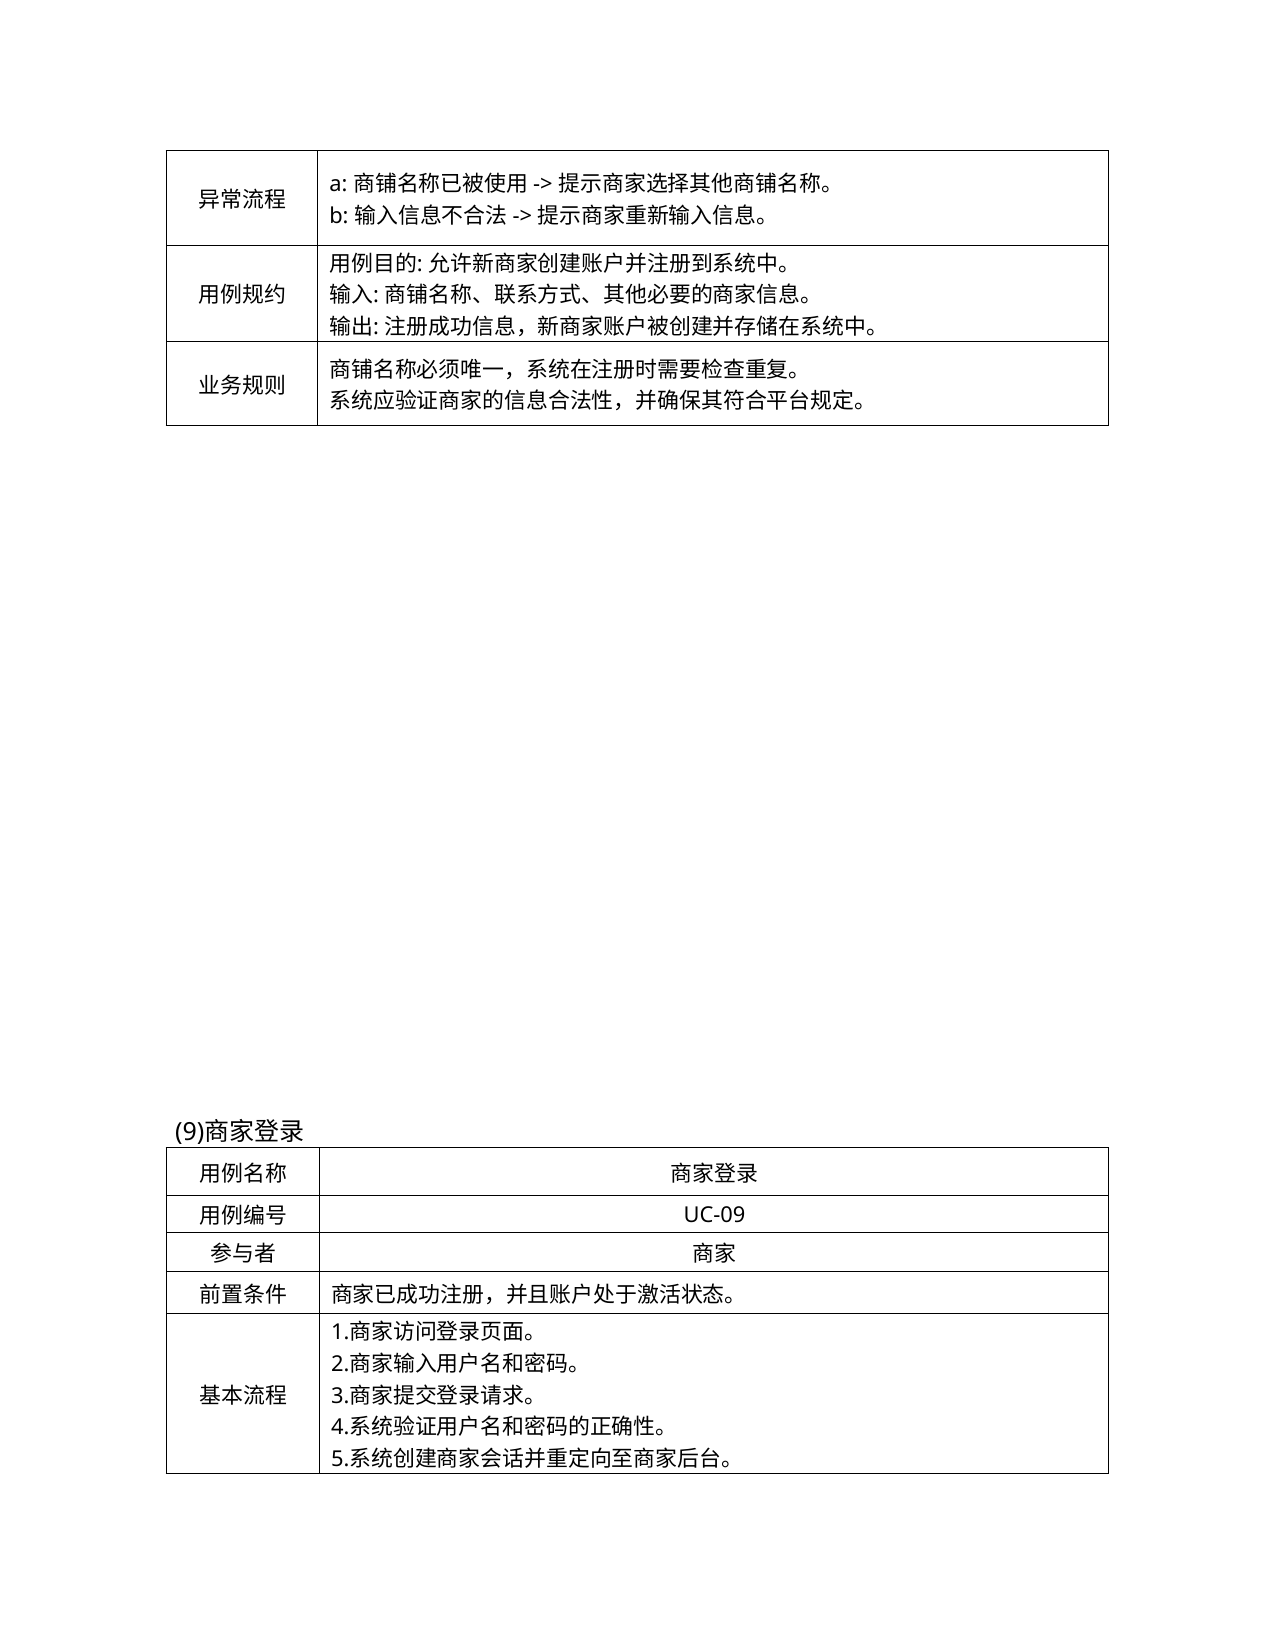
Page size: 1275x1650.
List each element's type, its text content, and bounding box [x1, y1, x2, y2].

table_cell 前置条件 [167, 1272, 319, 1313]
table_cell 商家 [320, 1233, 1108, 1271]
table_header 用例名称 [167, 1148, 319, 1195]
table_cell 异常流程 [167, 151, 317, 245]
table_cell 基本流程 [167, 1314, 319, 1473]
table_cell 商家已成功注册，并且账户处于激活状态。 [320, 1272, 1108, 1313]
table_cell 商铺名称必须唯一，系统在注册时需要检查重复。 系统应验证商家的信息合法性，并确保其符合平台规定。 [318, 342, 1108, 425]
table_cell 1.商家访问登录页面。 2.商家输入用户名和密码。 3.商家提交登录请求。 4.系统验证用户名和密码的正确性。 5.系统创建商家会话并重定向至商家后台。 [320, 1314, 1108, 1473]
table_cell 用例规约 [167, 246, 317, 341]
table_header 商家登录 [320, 1148, 1108, 1195]
table_cell 用例编号 [167, 1196, 319, 1232]
table_cell 用例目的: 允许新商家创建账户并注册到系统中。 输入: 商铺名称、联系方式、其他必要的商家信息。 输出: 注册成功信息，新商家账户被创建并存储在系统中。 [318, 246, 1108, 341]
table_cell a: 商铺名称已被使用 -> 提示商家选择其他商铺名称。 b: 输入信息不合法 -> 提示商家重新输入信息。 [318, 151, 1108, 245]
table_cell 业务规则 [167, 342, 317, 425]
text (9)商家登录 [150, 1111, 1125, 1147]
table_cell 参与者 [167, 1233, 319, 1271]
table_cell UC-09 [320, 1196, 1108, 1232]
